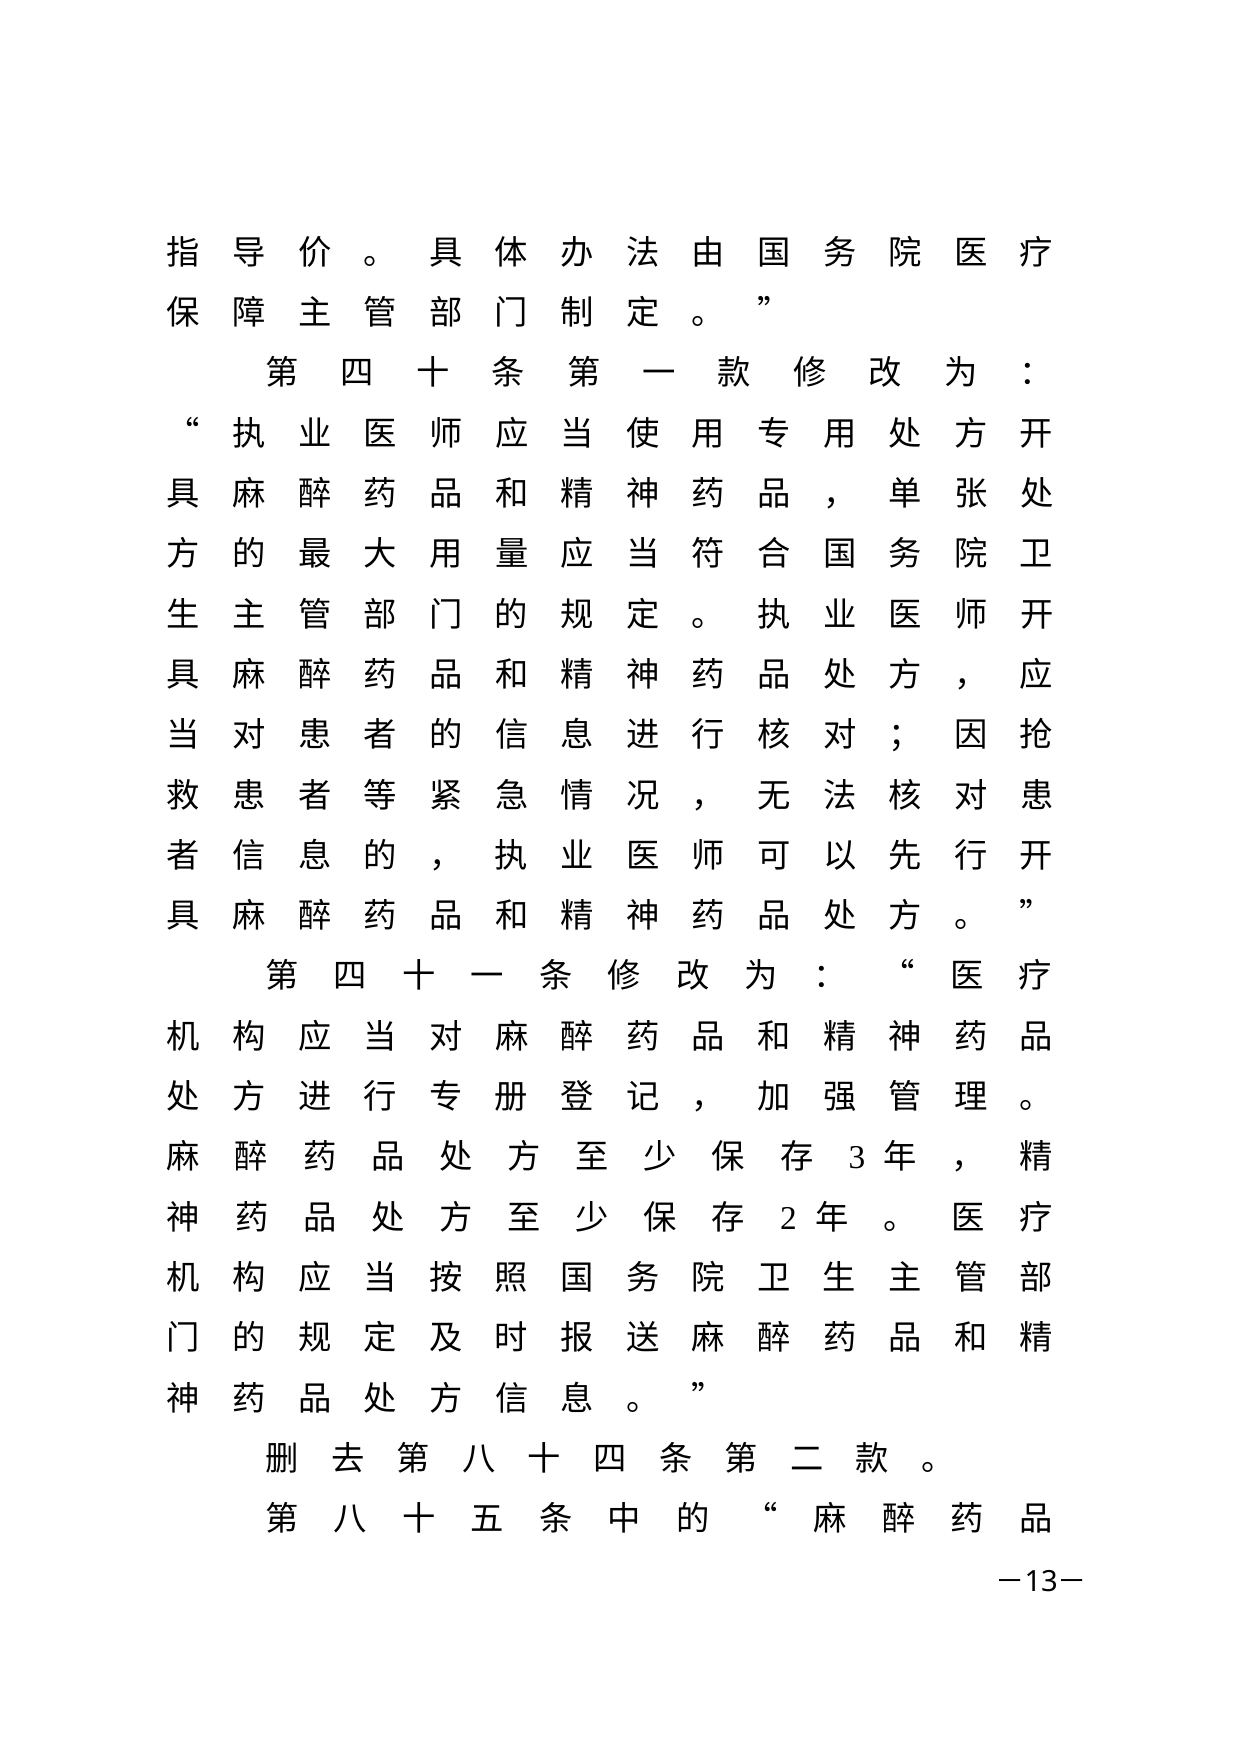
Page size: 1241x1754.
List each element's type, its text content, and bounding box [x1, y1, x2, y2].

list 第三十三条修改为：“麻醉药品和第一类精神药品实行政府指导价。具体办法由国务院医疗保障主管部门制定。” [167, 219, 1085, 340]
list 第八十五条中的“麻醉药品目录”修改为“药用类麻醉药品”。 [167, 1486, 1085, 1546]
list 删去第八十四条第二款。 [167, 1426, 1085, 1486]
list 第四十条第一款修改为：“执业医师应当使用专用处方开具麻醉药品和精神药品，单张处方的最大用量应当符合国务院卫生主管部门的规定。执业医师开具麻醉药品和精神药品处方，应当对患者的信息进行核对；因抢救患者等紧急情况，无法核对患者信息的，执业医师可以先行开具麻醉药品和精神药品处方。” [167, 340, 1085, 943]
list 第四十一条修改为：“医疗机构应当对麻醉药品和精神药品处方进行专册登记，加强管理。麻醉药品处方至少保存3年，精神药品处方至少保存2年。医疗机构应当按照国务院卫生主管部门的规定及时报送麻醉药品和精神药品处方信息。” [167, 943, 1085, 1426]
